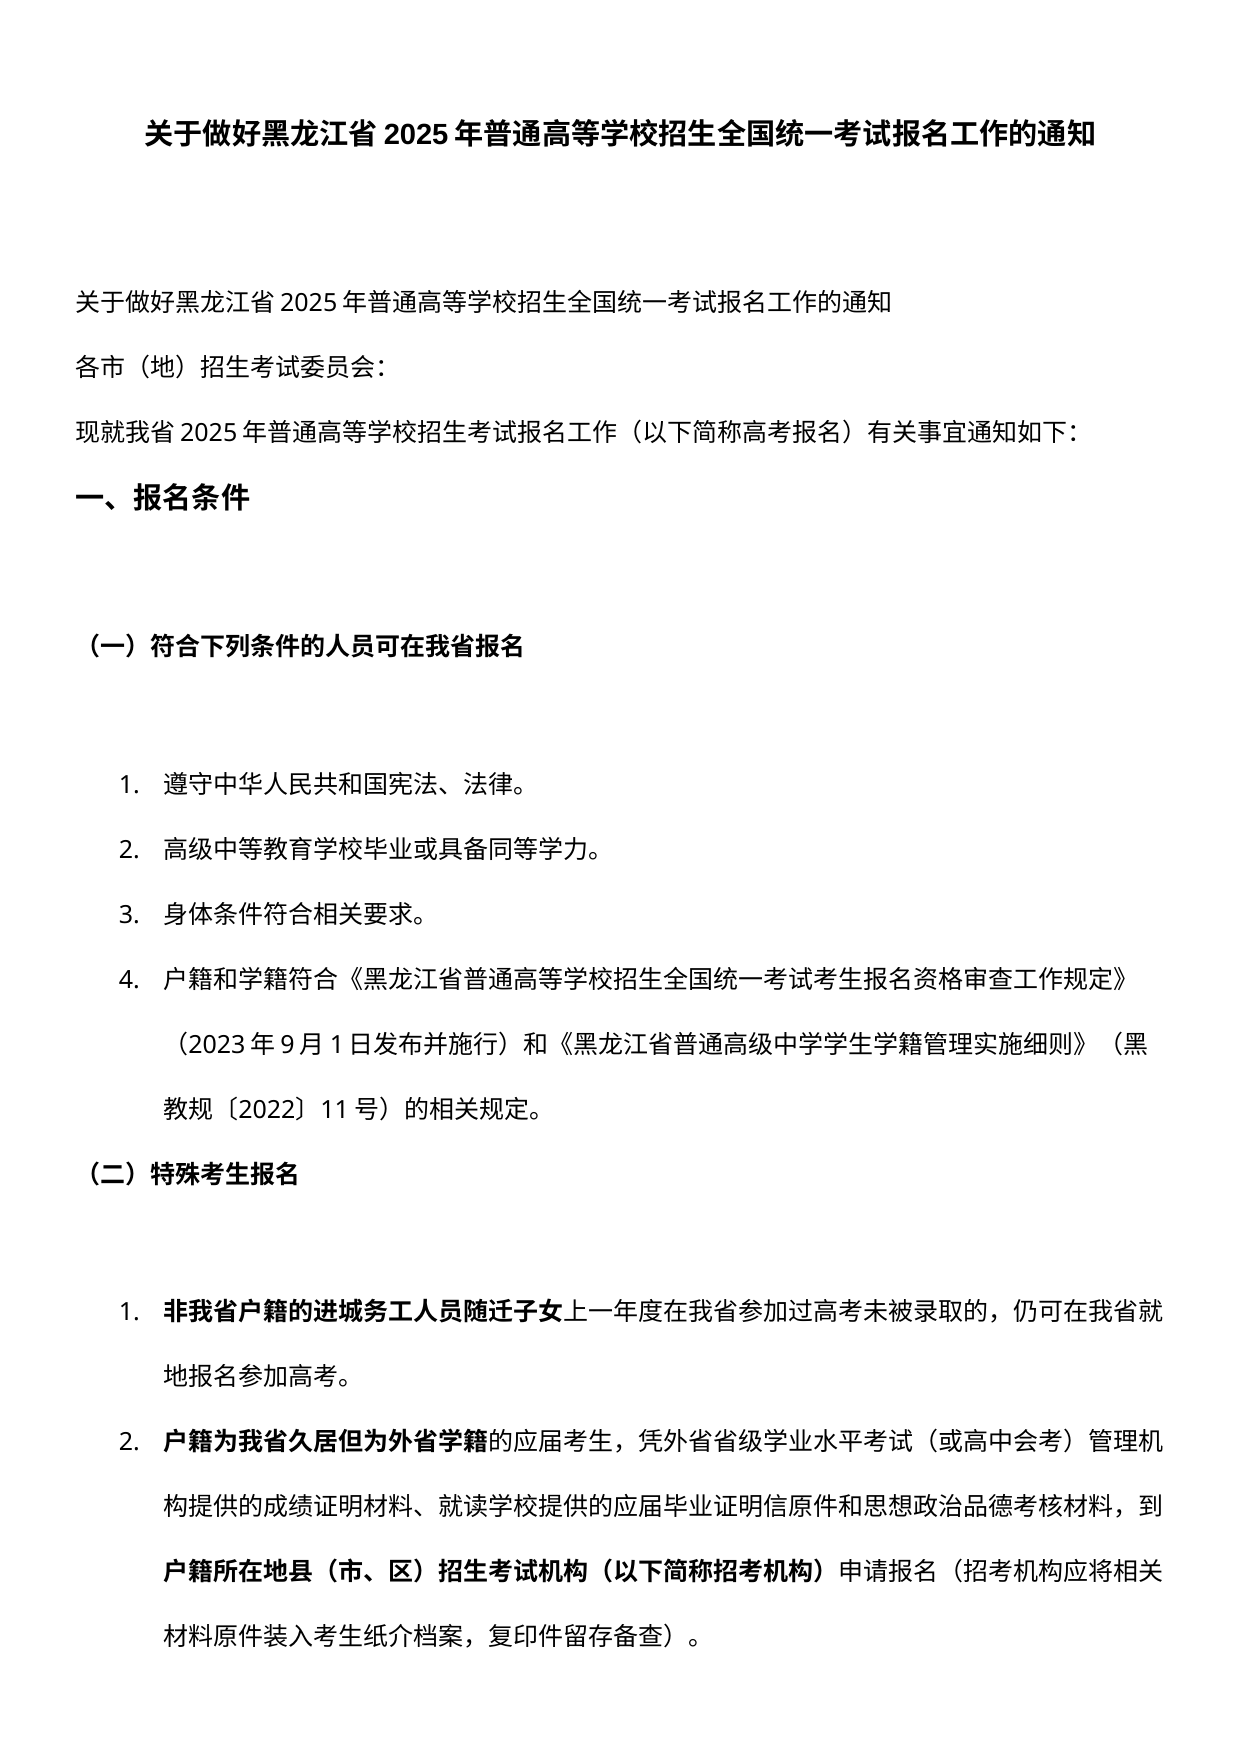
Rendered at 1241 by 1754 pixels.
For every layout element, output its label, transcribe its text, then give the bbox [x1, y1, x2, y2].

text 关于做好黑龙江省2025年普通高等学校招生全国统一考试报名工作的通知 [75, 268, 1165, 333]
list 户籍为我省久居但为外省学籍的应届考生，凭外省省级学业水平考试（或高中会考）管理机构提供的成绩证明材料、就读学校提供的应届毕业证明信原件和思想政治品德考核材料，到户籍所在地县（市、区）招生考试机构（以下简称招考机构）申请报名（招考机构应将相关材料原件装入考生纸介档案，复印件留存备查）。 [119, 1407, 1165, 1667]
subtitle 关于做好黑龙江省2025年普通高等学校招生全国统一考试报名工作的通知 [75, 99, 1165, 164]
subtitle 一、报名条件 [75, 463, 1165, 528]
subtitle （一）符合下列条件的人员可在我省报名 [75, 612, 1165, 677]
list 身体条件符合相关要求。 [119, 880, 1165, 945]
subtitle （二）特殊考生报名 [75, 1140, 1165, 1205]
text 各市（地）招生考试委员会： [75, 333, 1165, 398]
text 现就我省2025年普通高等学校招生考试报名工作（以下简称高考报名）有关事宜通知如下： [75, 398, 1165, 463]
list 高级中等教育学校毕业或具备同等学力。 [119, 815, 1165, 880]
list 遵守中华人民共和国宪法、法律。 [119, 750, 1165, 815]
list 非我省户籍的进城务工人员随迁子女上一年度在我省参加过高考未被录取的，仍可在我省就地报名参加高考。 [119, 1277, 1165, 1407]
list 户籍和学籍符合《黑龙江省普通高等学校招生全国统一考试考生报名资格审查工作规定》（2023年9月1日发布并施行）和《黑龙江省普通高级中学学生学籍管理实施细则》（黑教规〔2022〕11号）的相关规定。 [119, 945, 1165, 1140]
